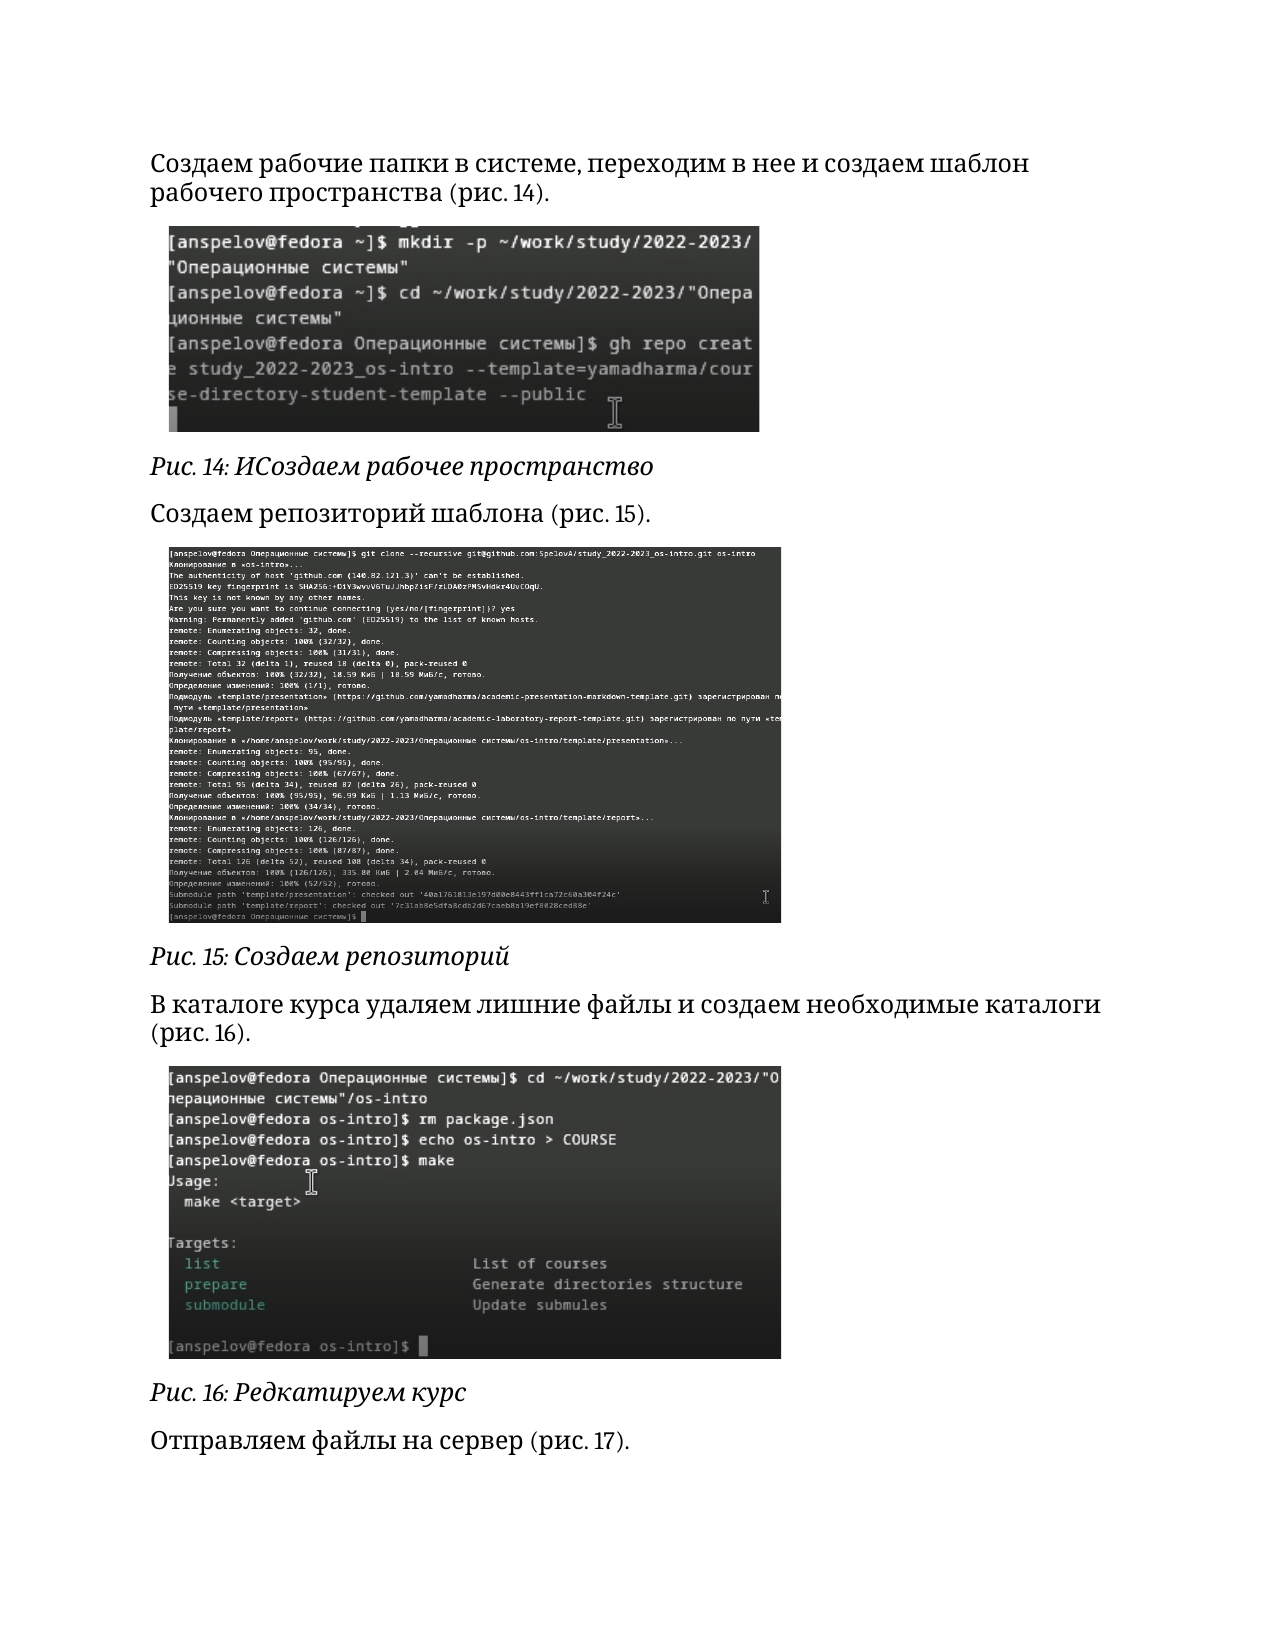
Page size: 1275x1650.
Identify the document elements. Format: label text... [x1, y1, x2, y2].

picture [168, 547, 782, 923]
text Создаем репозиторий шаблона (рис. 15). [150, 500, 1125, 529]
picture [168, 1066, 782, 1359]
text Создаем рабочие папки в системе, переходим в нее и создаем шаблон рабочего пространства (рис. 14). [150, 150, 1125, 207]
picture [168, 226, 760, 432]
text В каталоге курса удаляем лишние файлы и создаем необходимые каталоги (рис. 16). [150, 991, 1125, 1048]
text Отправляем файлы на сервер (рис. 17). [150, 1427, 1125, 1455]
text Рис. 16: Редкатируем курс [150, 1379, 1125, 1408]
text Рис. 14: ИСоздаем рабочее пространство [150, 452, 1125, 481]
text Рис. 15: Создаем репозиторий [150, 943, 1125, 972]
